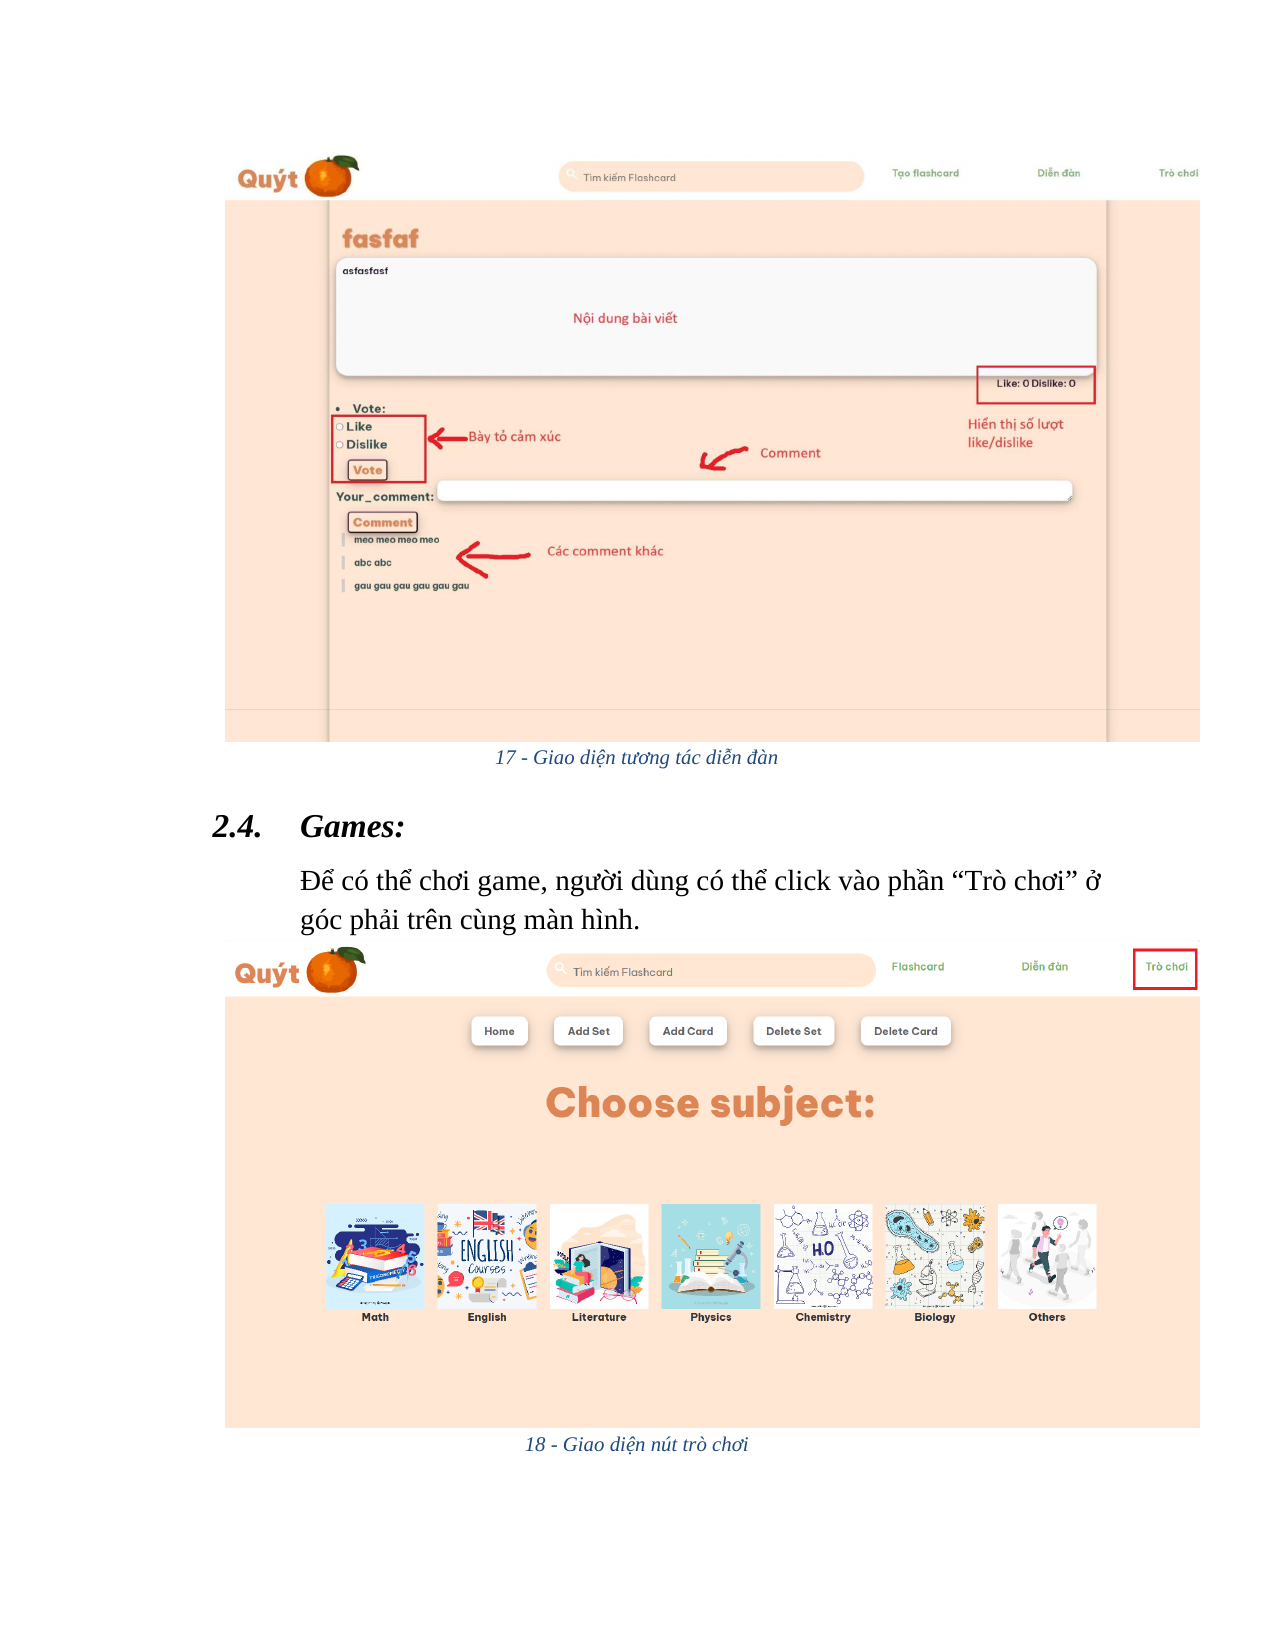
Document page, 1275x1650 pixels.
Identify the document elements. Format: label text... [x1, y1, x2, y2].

subtitle Games: [262, 807, 1125, 845]
text Để có thể chơi game, người dùng có thể click vào phần “Trò chơi” ở góc phải trên cùng màn hình. [300, 863, 1125, 935]
picture [225, 940, 1200, 1428]
text 17 - Giao diện tương tác diễn đàn [150, 745, 1125, 769]
text 18 - Giao diện nút trò chơi [150, 1432, 1125, 1456]
picture [225, 150, 1200, 742]
